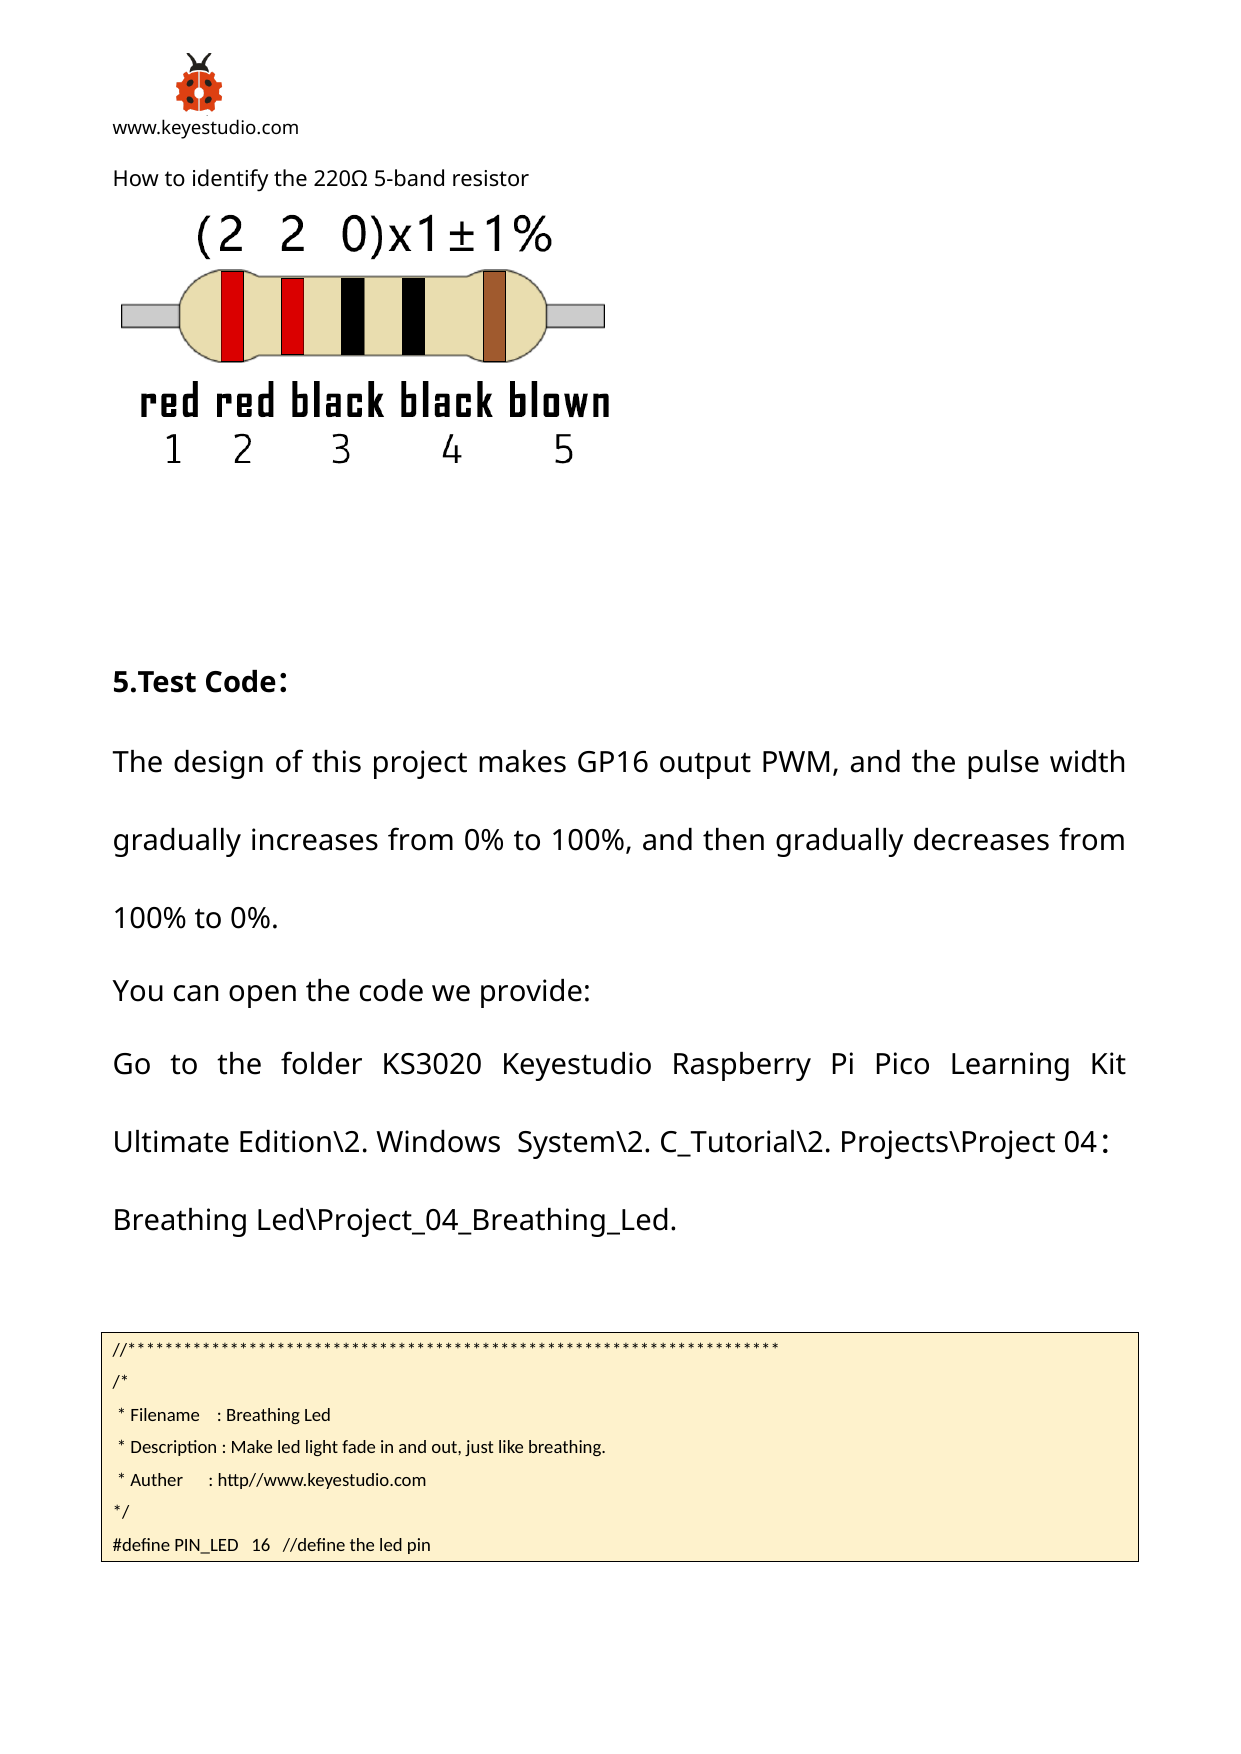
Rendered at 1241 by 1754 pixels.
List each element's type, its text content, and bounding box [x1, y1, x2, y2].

text The design of this project makes GP16 output PWM, and the pulse width gradually increases from 0% to 100%, and then gradually decreases from 100% to 0%. [112, 729, 1128, 950]
picture [164, 53, 241, 116]
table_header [102, 1333, 1138, 1561]
text You can open the code we provide: [112, 958, 1128, 1023]
picture [112, 194, 624, 476]
text How to identify the 220Ω 5-band resistor [112, 162, 1128, 194]
text Go to the folder KS3020 Keyestudio Raspberry Pi Pico Learning Kit Ultimate Edition\2. Windows System\2. C_Tutorial\2. Projects\Project 04：Breathing Led\Project_04_Breathing_Led. [112, 1031, 1128, 1251]
text 5.Test Code： [112, 648, 1128, 713]
